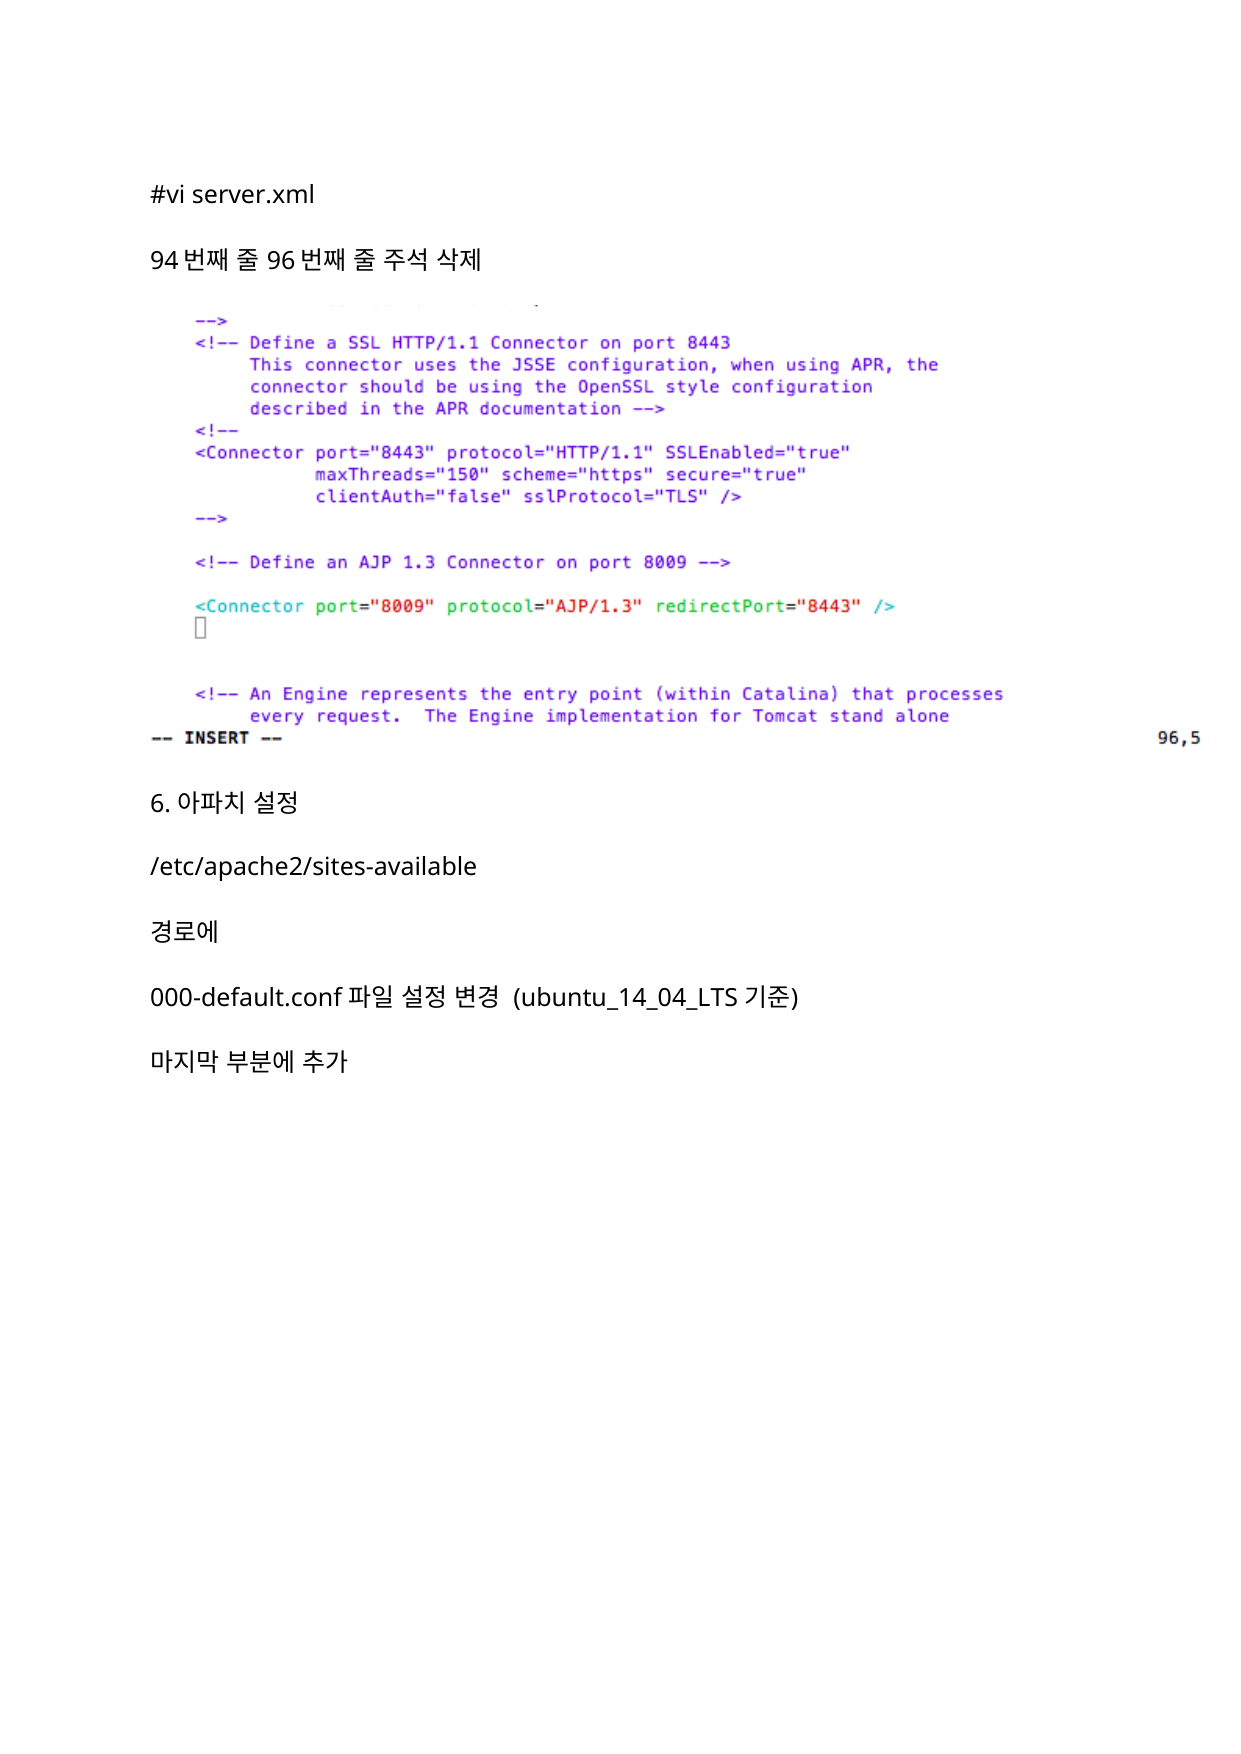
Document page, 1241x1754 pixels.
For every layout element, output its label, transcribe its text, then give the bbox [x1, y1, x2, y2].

picture [150, 305, 1211, 755]
text 경로에 [150, 912, 1090, 948]
text /etc/apache2/sites-available [150, 849, 1090, 883]
text 000-default.conf 파일 설정 변경 (ubuntu_14_04_LTS 기준) [150, 977, 1090, 1014]
text 마지막 부분에 추가 [150, 1043, 1090, 1079]
text 6. 아파치 설정 [150, 783, 1090, 820]
text 94번째 줄 96번째 줄 주석 삭제 [150, 240, 1090, 277]
text #vi server.xml [150, 177, 1090, 211]
